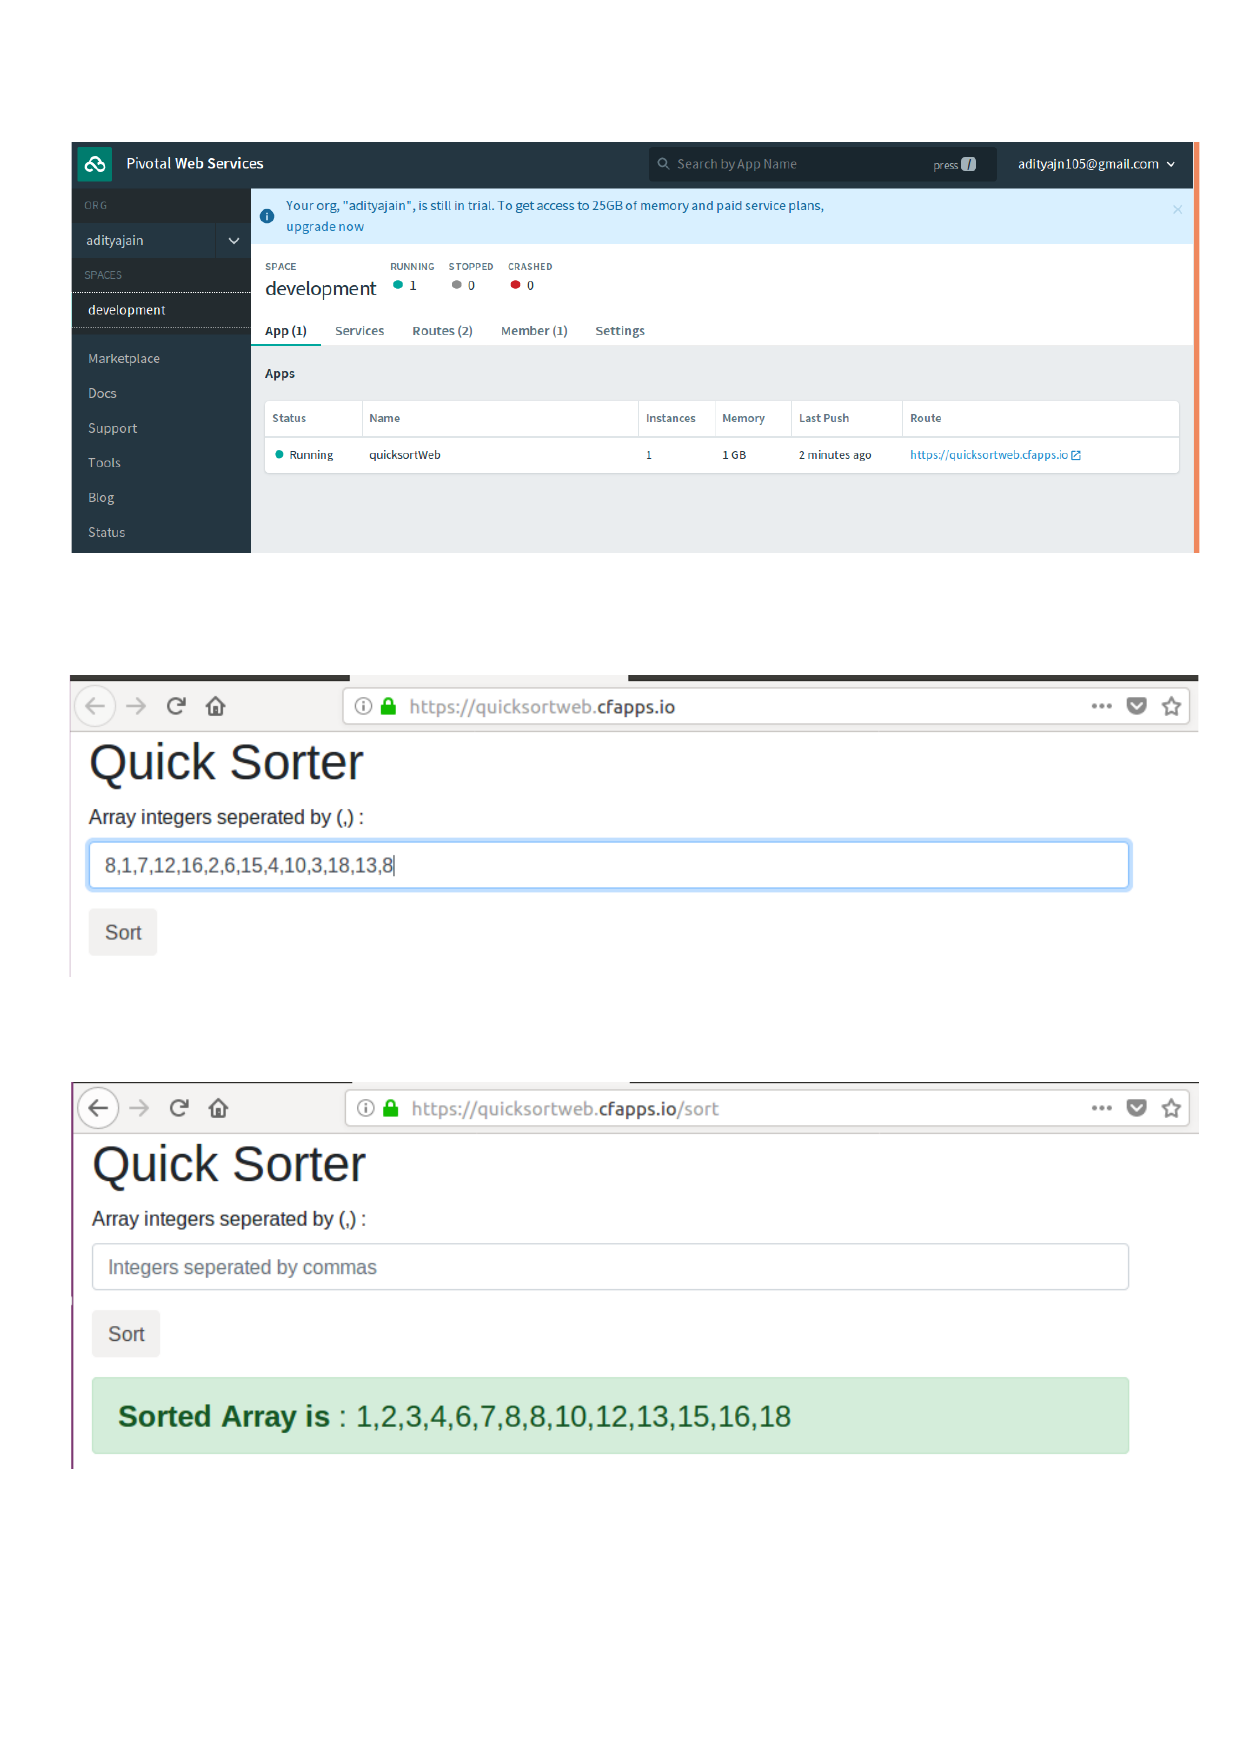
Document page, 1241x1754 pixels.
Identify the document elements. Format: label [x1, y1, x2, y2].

picture [71, 142, 1200, 553]
picture [71, 1082, 1199, 1469]
picture [69, 675, 1199, 977]
